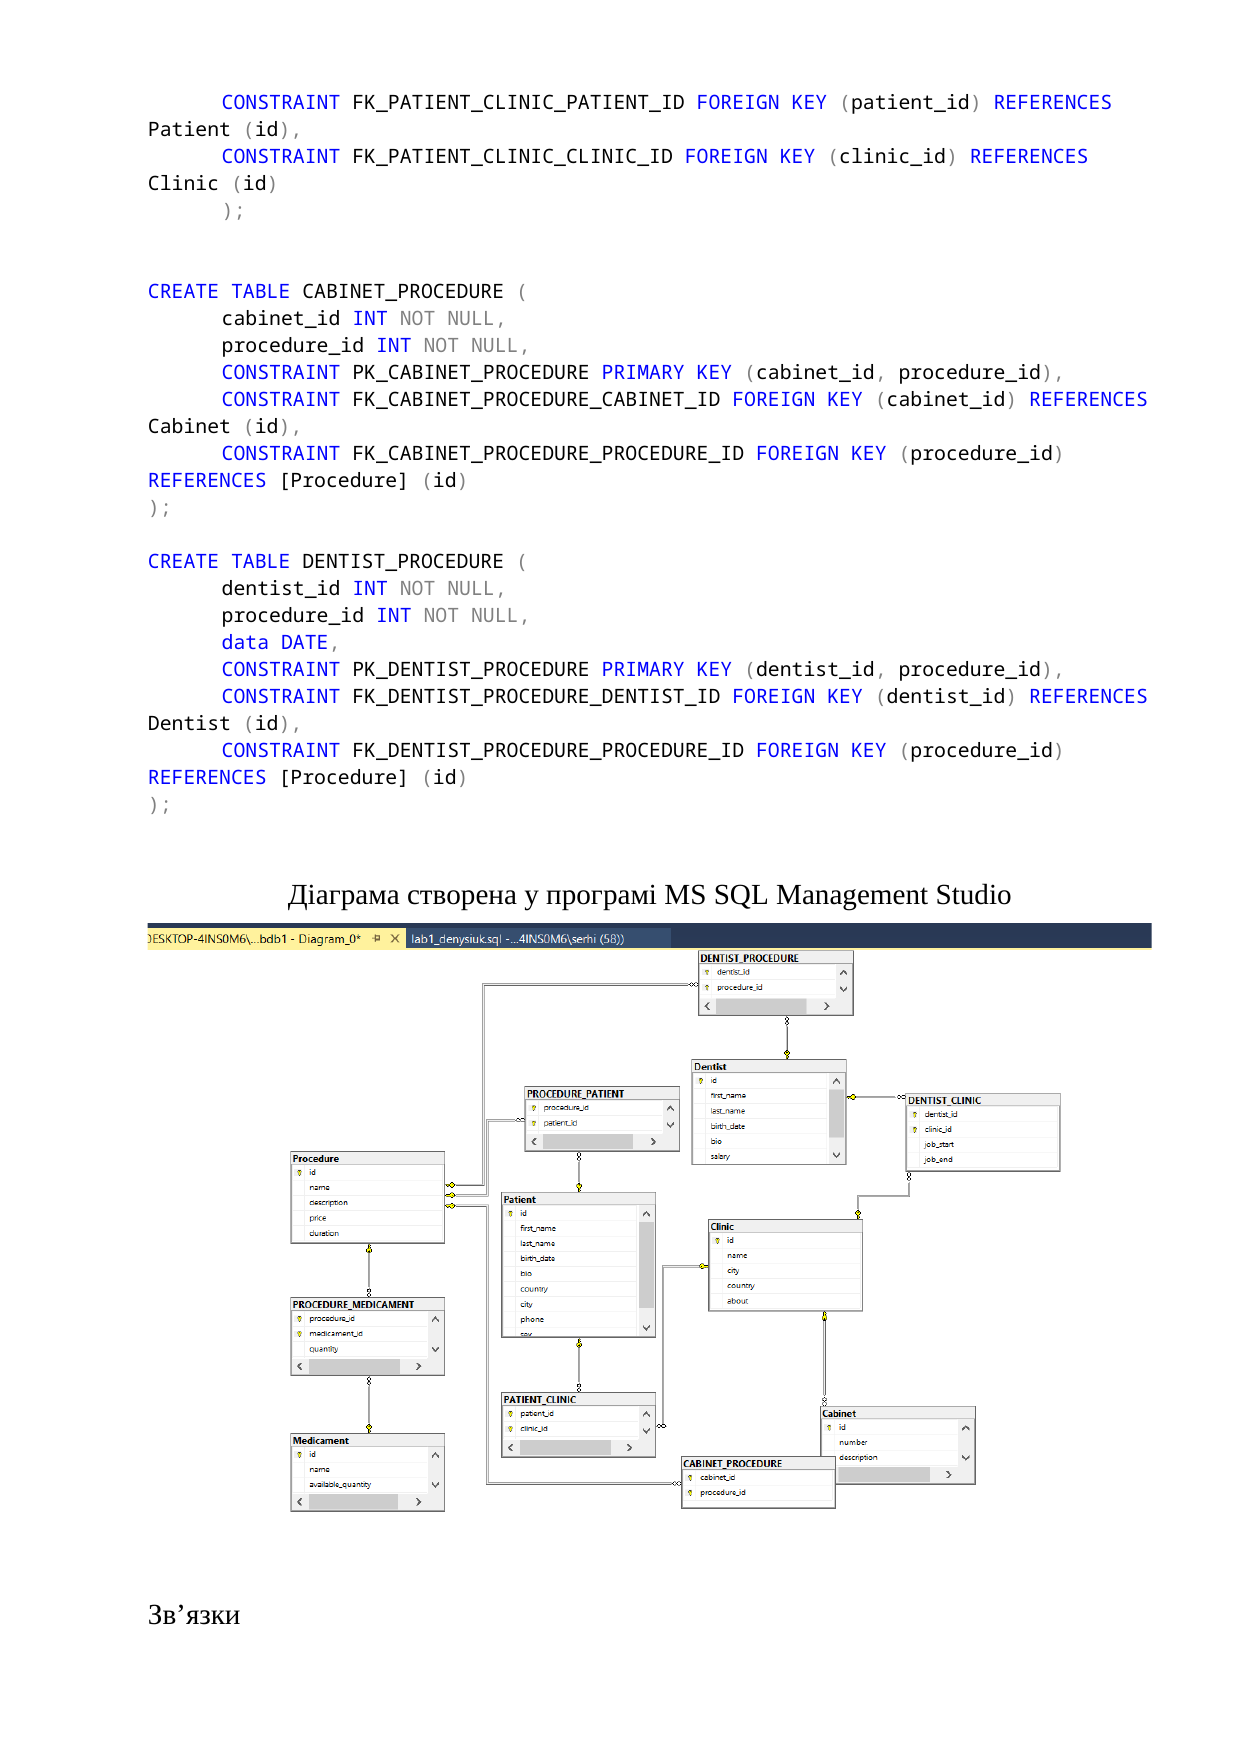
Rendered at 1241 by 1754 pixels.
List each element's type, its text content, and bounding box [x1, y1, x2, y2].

text CREATE TABLE DENTIST_PROCEDURE ( [148, 547, 1152, 574]
text procedure_id INT NOT NULL, [148, 331, 1152, 358]
text ); [148, 196, 1152, 223]
text CONSTRAINT PK_CABINET_PROCEDURE PRIMARY KEY (cabinet_id, procedure_id), [148, 358, 1152, 385]
text cabinet_id INT NOT NULL, [148, 304, 1152, 331]
text CONSTRAINT FK_CABINET_PROCEDURE_PROCEDURE_ID FOREIGN KEY (procedure_id) REFERENCES [Procedure] (id) [148, 439, 1152, 493]
text ); [148, 493, 1152, 520]
text CREATE TABLE CABINET_PROCEDURE ( [148, 277, 1152, 304]
text Зв’язки [148, 1597, 1152, 1631]
text CONSTRAINT FK_CABINET_PROCEDURE_CABINET_ID FOREIGN KEY (cabinet_id) REFERENCES Cabinet (id), [148, 385, 1152, 439]
text CONSTRAINT FK_PATIENT_CLINIC_PATIENT_ID FOREIGN KEY (patient_id) REFERENCES Patient (id), [148, 88, 1152, 142]
text data DATE, [148, 628, 1152, 655]
text dentist_id INT NOT NULL, [148, 574, 1152, 601]
text CONSTRAINT PK_DENTIST_PROCEDURE PRIMARY KEY (dentist_id, procedure_id), [148, 655, 1152, 682]
text CONSTRAINT FK_DENTIST_PROCEDURE_DENTIST_ID FOREIGN KEY (dentist_id) REFERENCES Dentist (id), [148, 682, 1152, 736]
text CONSTRAINT FK_PATIENT_CLINIC_CLINIC_ID FOREIGN KEY (clinic_id) REFERENCES Clinic (id) [148, 142, 1152, 196]
text Діаграма створена у програмі MS SQL Management Studio [148, 877, 1152, 911]
text ); [148, 790, 1152, 817]
text procedure_id INT NOT NULL, [148, 601, 1152, 628]
picture [147, 923, 1152, 1585]
text CONSTRAINT FK_DENTIST_PROCEDURE_PROCEDURE_ID FOREIGN KEY (procedure_id) REFERENCES [Procedure] (id) [148, 736, 1152, 790]
